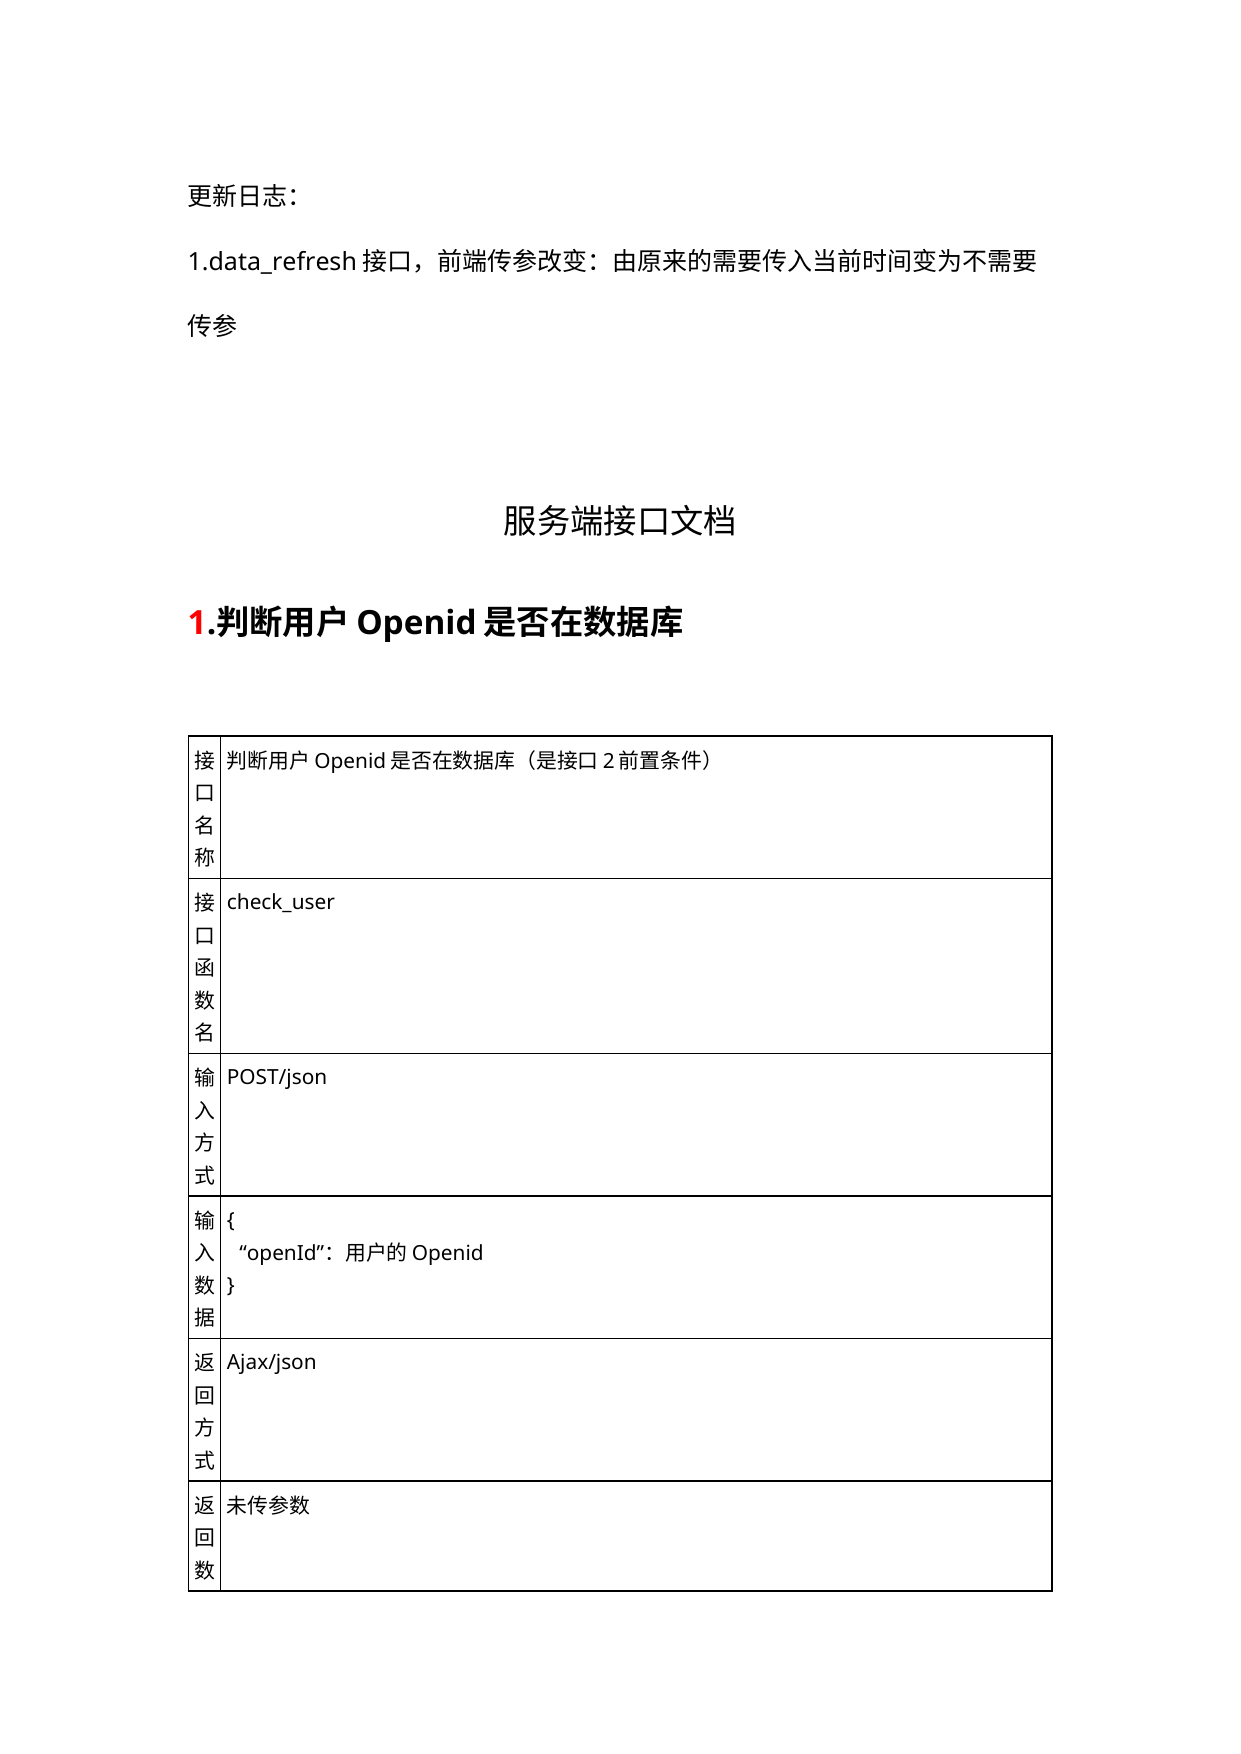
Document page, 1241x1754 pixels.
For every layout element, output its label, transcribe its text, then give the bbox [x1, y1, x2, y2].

table_cell 输入数据 [189, 1197, 220, 1338]
table_header 判断用户Openid是否在数据库（是接口2前置条件） [221, 737, 1051, 878]
text 1.判断用户Openid是否在数据库 [187, 587, 1053, 652]
text 服务端接口文档 [187, 487, 1053, 552]
table_cell Ajax/json [221, 1339, 1051, 1480]
text 1.data_refresh接口，前端传参改变：由原来的需要传入当前时间变为不需要传参 [187, 227, 1053, 357]
text 更新日志： [187, 162, 1053, 227]
table_header 接口名称 [189, 737, 220, 878]
table_cell check_user [221, 879, 1051, 1053]
table_cell 接口函数名 [189, 879, 220, 1053]
table_cell 返回数据 [189, 1482, 220, 1590]
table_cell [221, 1482, 1051, 1590]
table_cell { “openId”：用户的Openid } [221, 1197, 1051, 1338]
table_cell 输入方式 [189, 1054, 220, 1195]
table_cell POST/json [221, 1054, 1051, 1195]
table_cell 返回方式 [189, 1339, 220, 1480]
